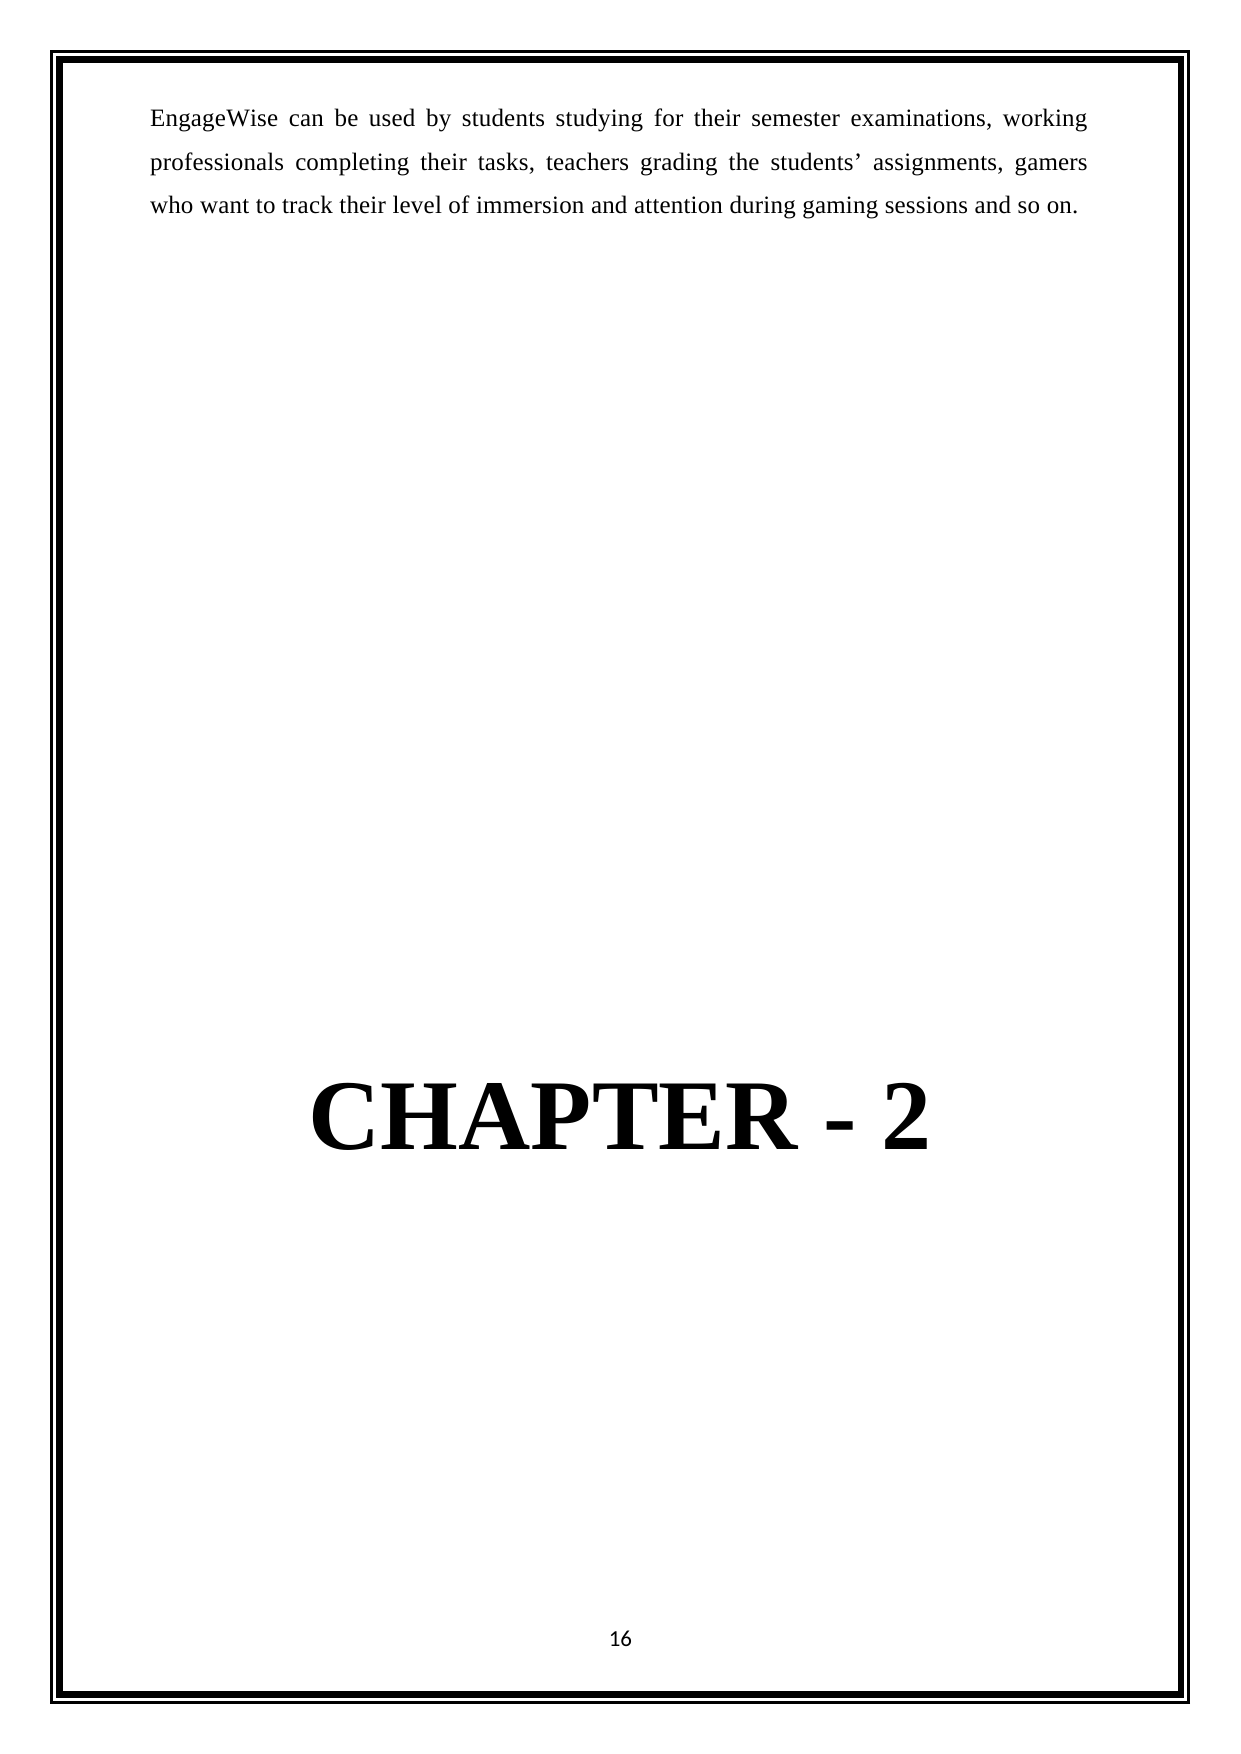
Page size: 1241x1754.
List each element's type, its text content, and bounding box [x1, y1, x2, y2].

text CHAPTER - 2 [150, 1056, 1090, 1171]
text EngageWise can be used by students studying for their semester examinations, working professionals completing their tasks, teachers grading the students’ assignments, gamers who want to track their level of immersion and attention during gaming sessions and so on. [150, 103, 1090, 218]
